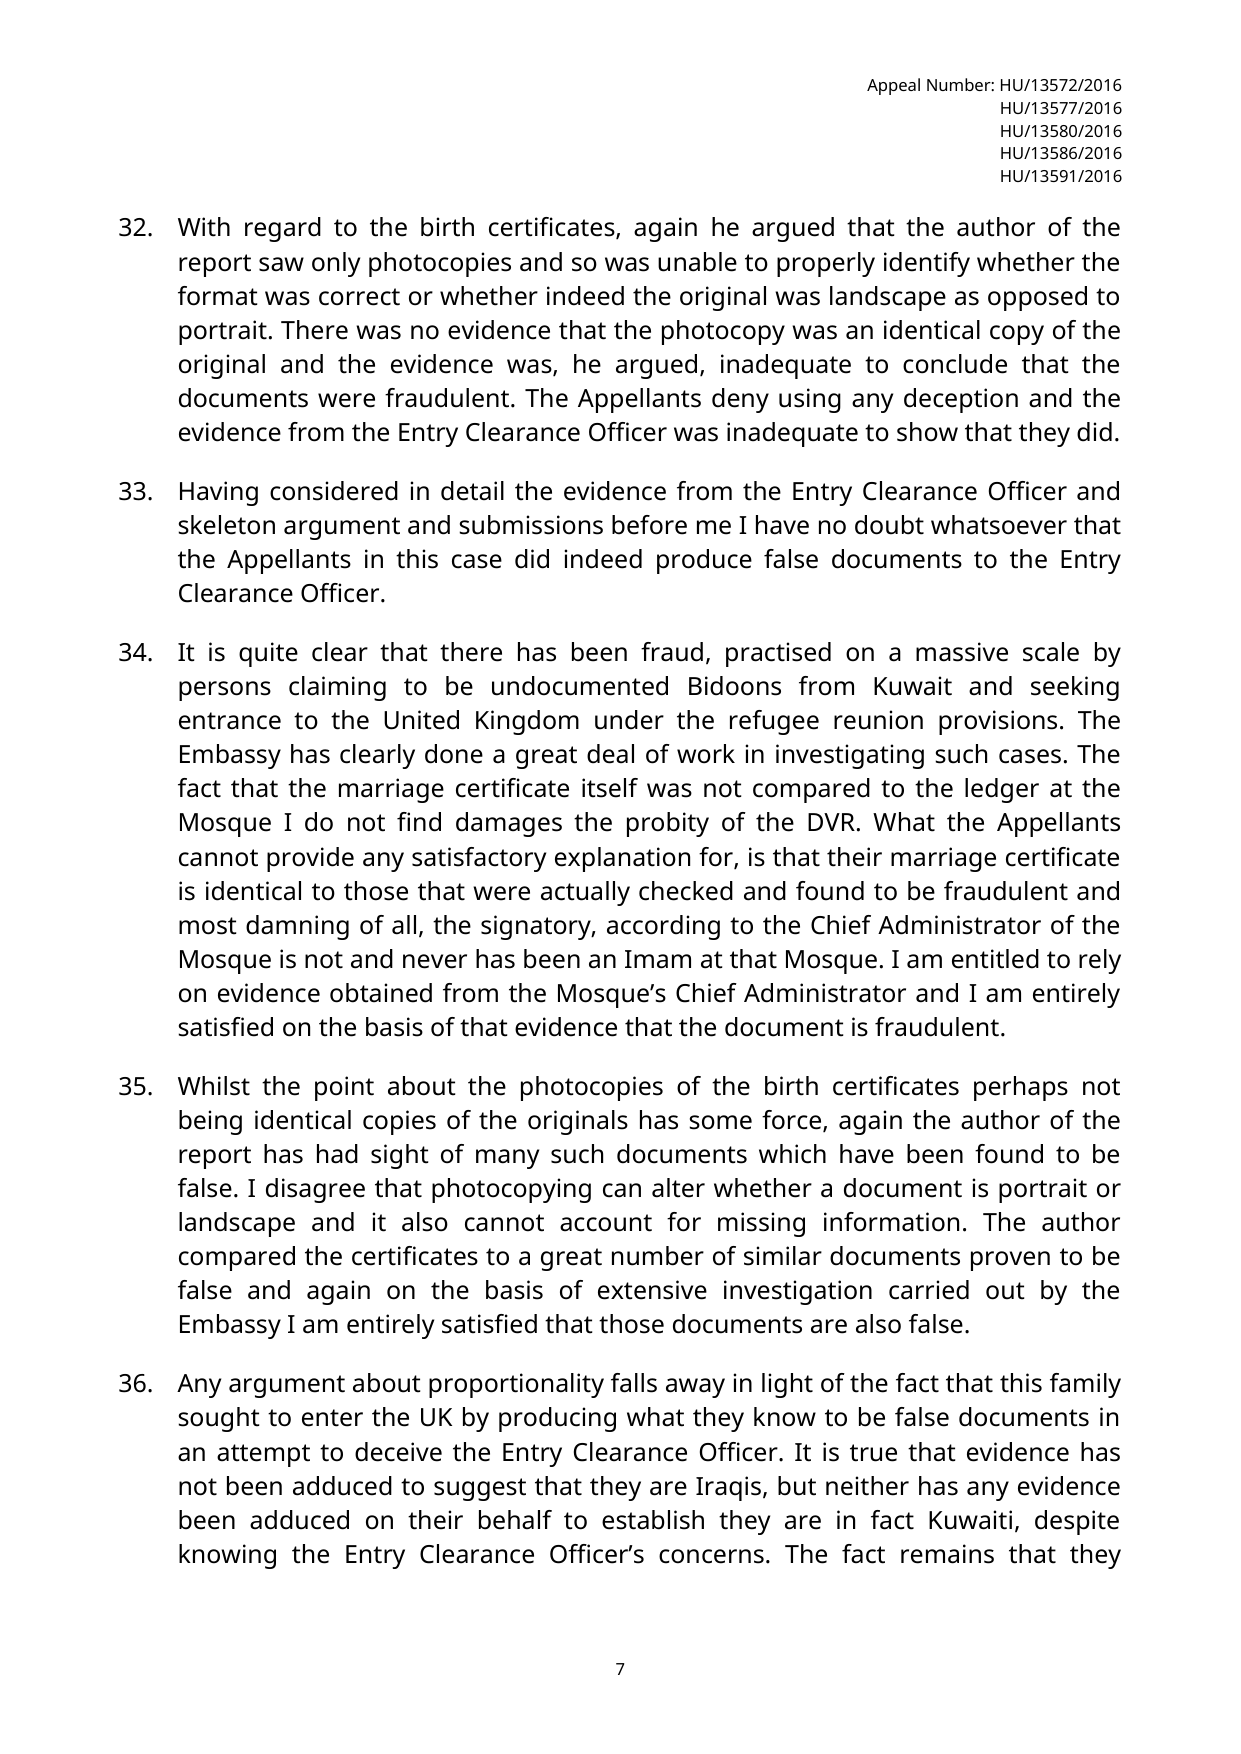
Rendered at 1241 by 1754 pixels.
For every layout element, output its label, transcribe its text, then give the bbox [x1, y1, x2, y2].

list It is quite clear that there has been fraud, practised on a massive scale by persons claiming to be undocumented Bidoons from Kuwait and seeking entrance to the United Kingdom under the refugee reunion provisions. The Embassy has clearly done a great deal of work in investigating such cases. The fact that the marriage certificate itself was not compared to the ledger at the Mosque I do not find damages the probity of the DVR. What the Appellants cannot provide any satisfactory explanation for, is that their marriage certificate is identical to those that were actually checked and found to be fraudulent and most damning of all, the signatory, according to the Chief Administrator of the Mosque is not and never has been an Imam at that Mosque. I am entitled to rely on evidence obtained from the Mosque’s Chief Administrator and I am entirely satisfied on the basis of that evidence that the document is fraudulent. [118, 635, 1122, 1043]
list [118, 1366, 1122, 1570]
list Whilst the point about the photocopies of the birth certificates perhaps not being identical copies of the originals has some force, again the author of the report has had sight of many such documents which have been found to be false. I disagree that photocopying can alter whether a document is portrait or landscape and it also cannot account for missing information. The author compared the certificates to a great number of similar documents proven to be false and again on the basis of extensive investigation carried out by the Embassy I am entirely satisfied that those documents are also false. [118, 1068, 1122, 1341]
list With regard to the birth certificates, again he argued that the author of the report saw only photocopies and so was unable to properly identify whether the format was correct or whether indeed the original was landscape as opposed to portrait. There was no evidence that the photocopy was an identical copy of the original and the evidence was, he argued, inadequate to conclude that the documents were fraudulent. The Appellants deny using any deception and the evidence from the Entry Clearance Officer was inadequate to show that they did. [118, 210, 1122, 448]
list Having considered in detail the evidence from the Entry Clearance Officer and skeleton argument and submissions before me I have no doubt whatsoever that the Appellants in this case did indeed produce false documents to the Entry Clearance Officer. [118, 473, 1122, 610]
